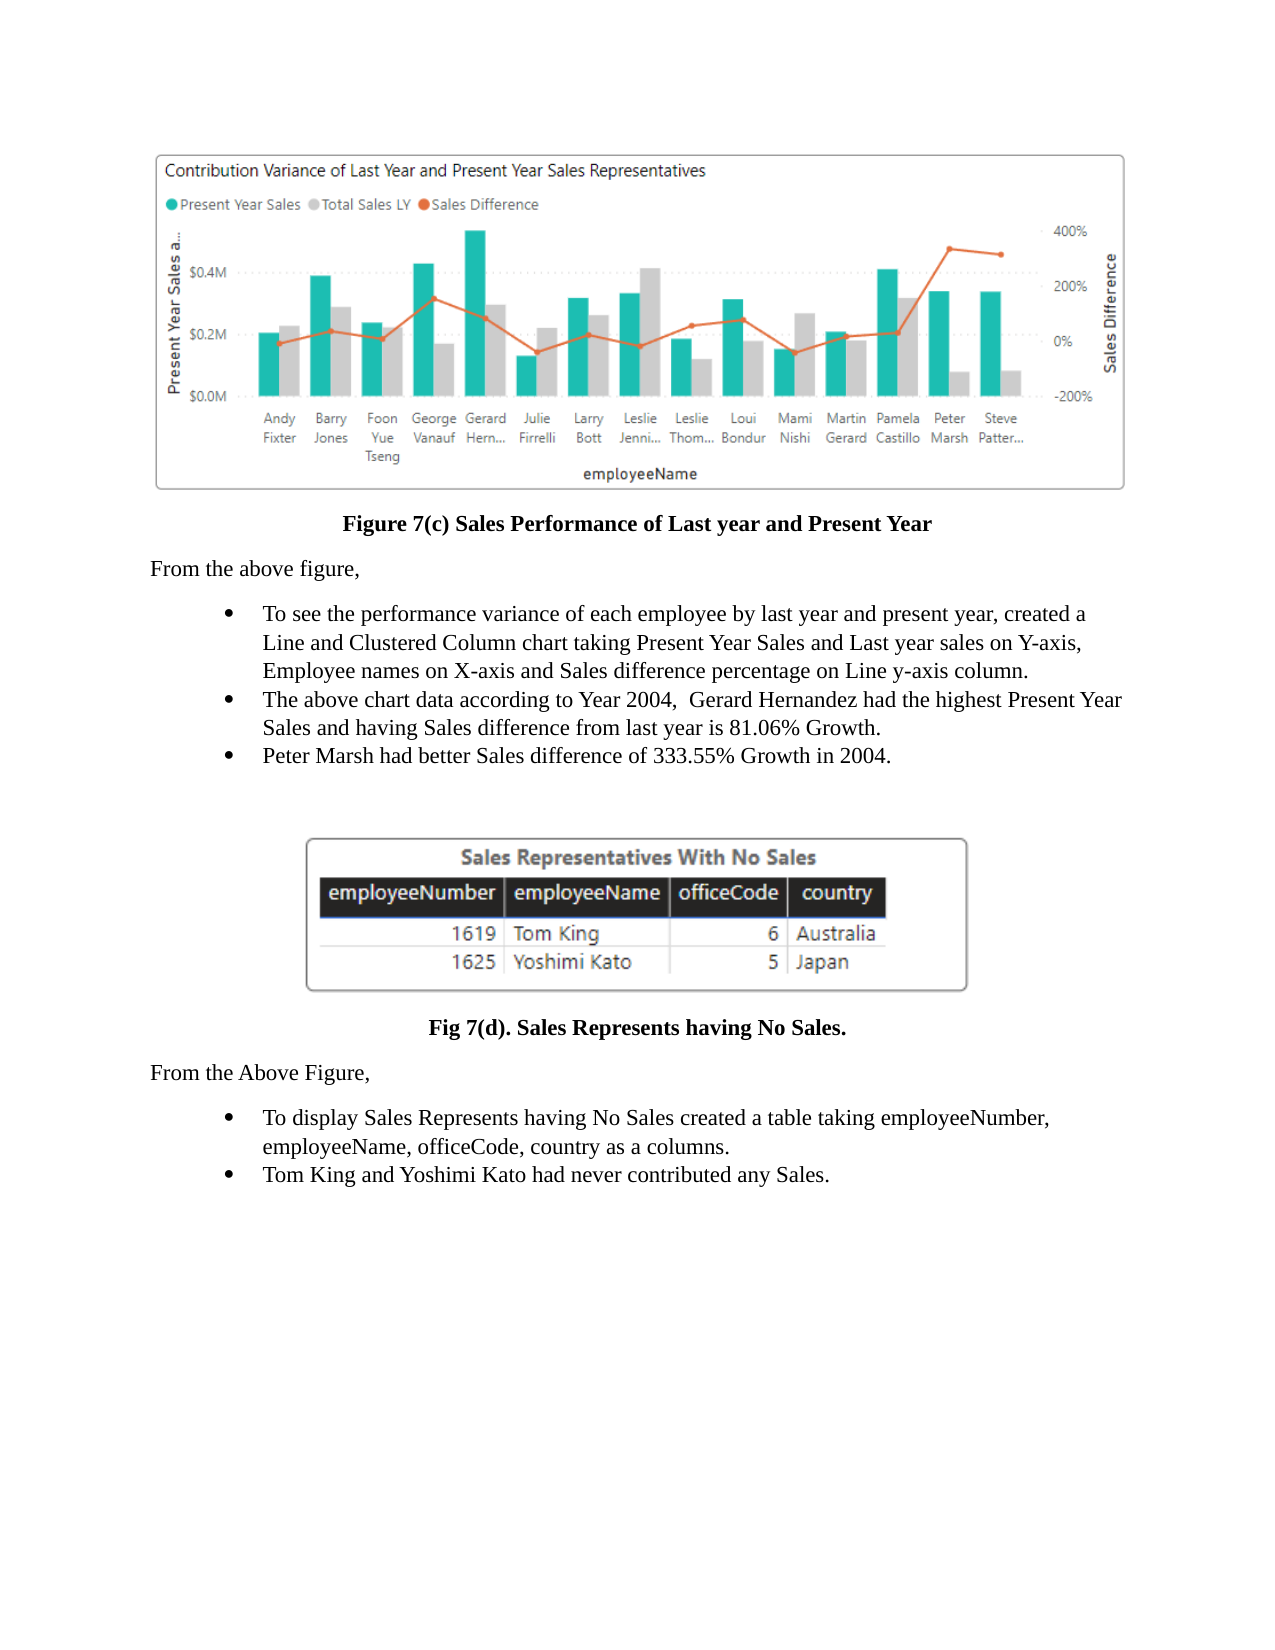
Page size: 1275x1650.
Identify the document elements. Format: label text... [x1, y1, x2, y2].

picture [150, 150, 1125, 492]
picture [303, 832, 972, 996]
list Peter Marsh had better Sales difference of 333.55% Growth in 2004. [225, 743, 1125, 769]
text From the Above Figure, [150, 1059, 1125, 1086]
list To display Sales Represents having No Sales created a table taking employeeNumber, employeeName, officeCode, country as a columns. [225, 1104, 1125, 1159]
list Tom King and Yoshimi Kato had never contributed any Sales. [225, 1161, 1125, 1188]
text Fig 7(d). Sales Represents having No Sales. [150, 1014, 1125, 1041]
list The above chart data according to Year 2004, Gerard Hernandez had the highest Present Year Sales and having Sales difference from last year is 81.06% Growth. [225, 686, 1125, 741]
text Figure 7(c) Sales Performance of Last year and Present Year [150, 510, 1125, 537]
text From the above figure, [150, 555, 1125, 582]
list To see the performance variance of each employee by last year and present year, created a Line and Clustered Column chart taking Present Year Sales and Last year sales on Y-axis, Employee names on X-axis and Sales difference percentage on Line y-axis column. [225, 600, 1125, 684]
